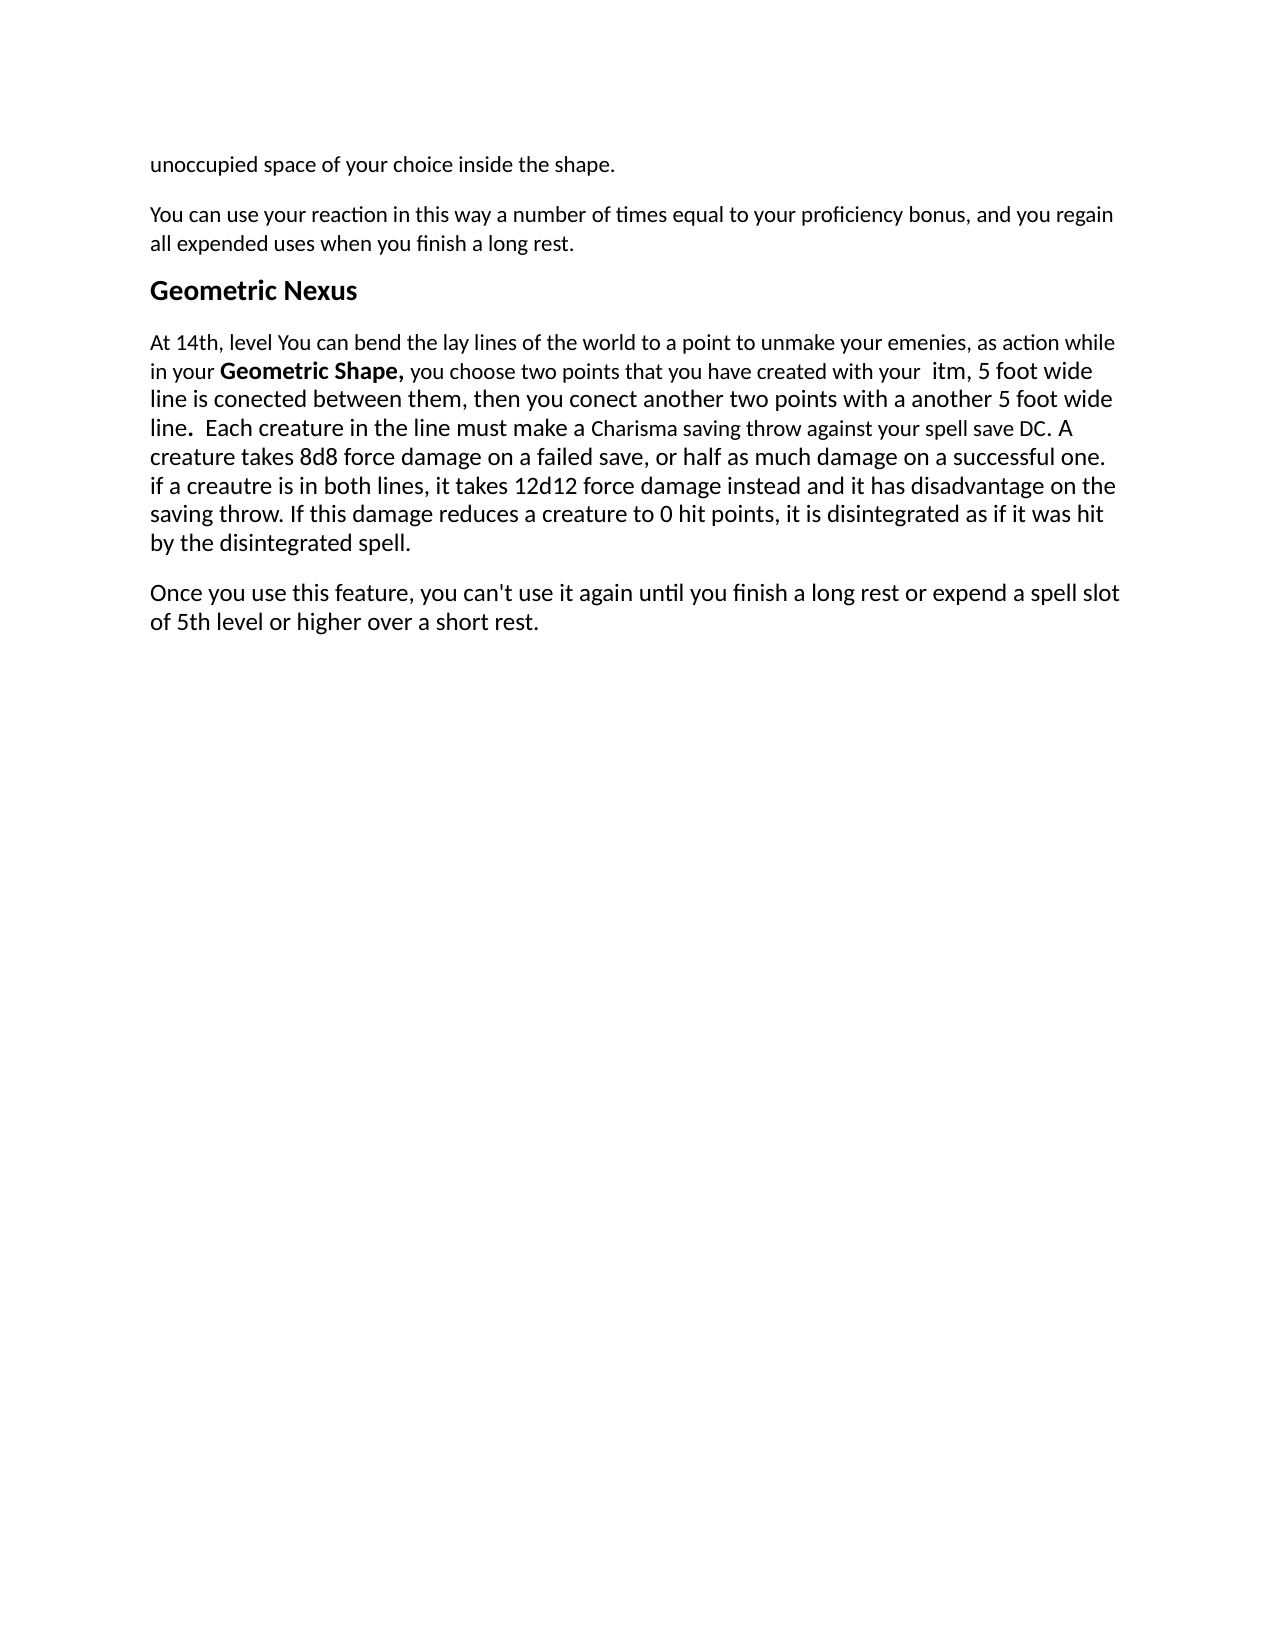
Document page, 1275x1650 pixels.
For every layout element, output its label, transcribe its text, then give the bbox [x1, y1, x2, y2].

text At 14th, level You can bend the lay lines of the world to a point to unmake your emenies, as action while in your Geometric Shape, you choose two points that you have created with your itm, 5 foot wide line is conected between them, then you conect another two points with a another 5 foot wide line. Each creature in the line must make a Charisma saving throw against your spell save DC. A creature takes 8d8 force damage on a failed save, or half as much damage on a successful one. if a creautre is in both lines, it takes 12d12 force damage instead and it has disadvantage on the saving throw. If this damage reduces a creature to 0 hit points, it is disintegrated as if it was hit by the disintegrated spell. [150, 327, 1125, 557]
text You can use your reaction in this way a number of times equal to your proficiency bonus, and you regain all expended uses when you finish a long rest. [150, 199, 1125, 257]
text Once you use this feature, you can't use it again until you finish a long rest or expend a spell slot of 5th level or higher over a short rest. [150, 578, 1125, 636]
text Geometric Nexus [150, 278, 1125, 307]
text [150, 150, 1125, 179]
